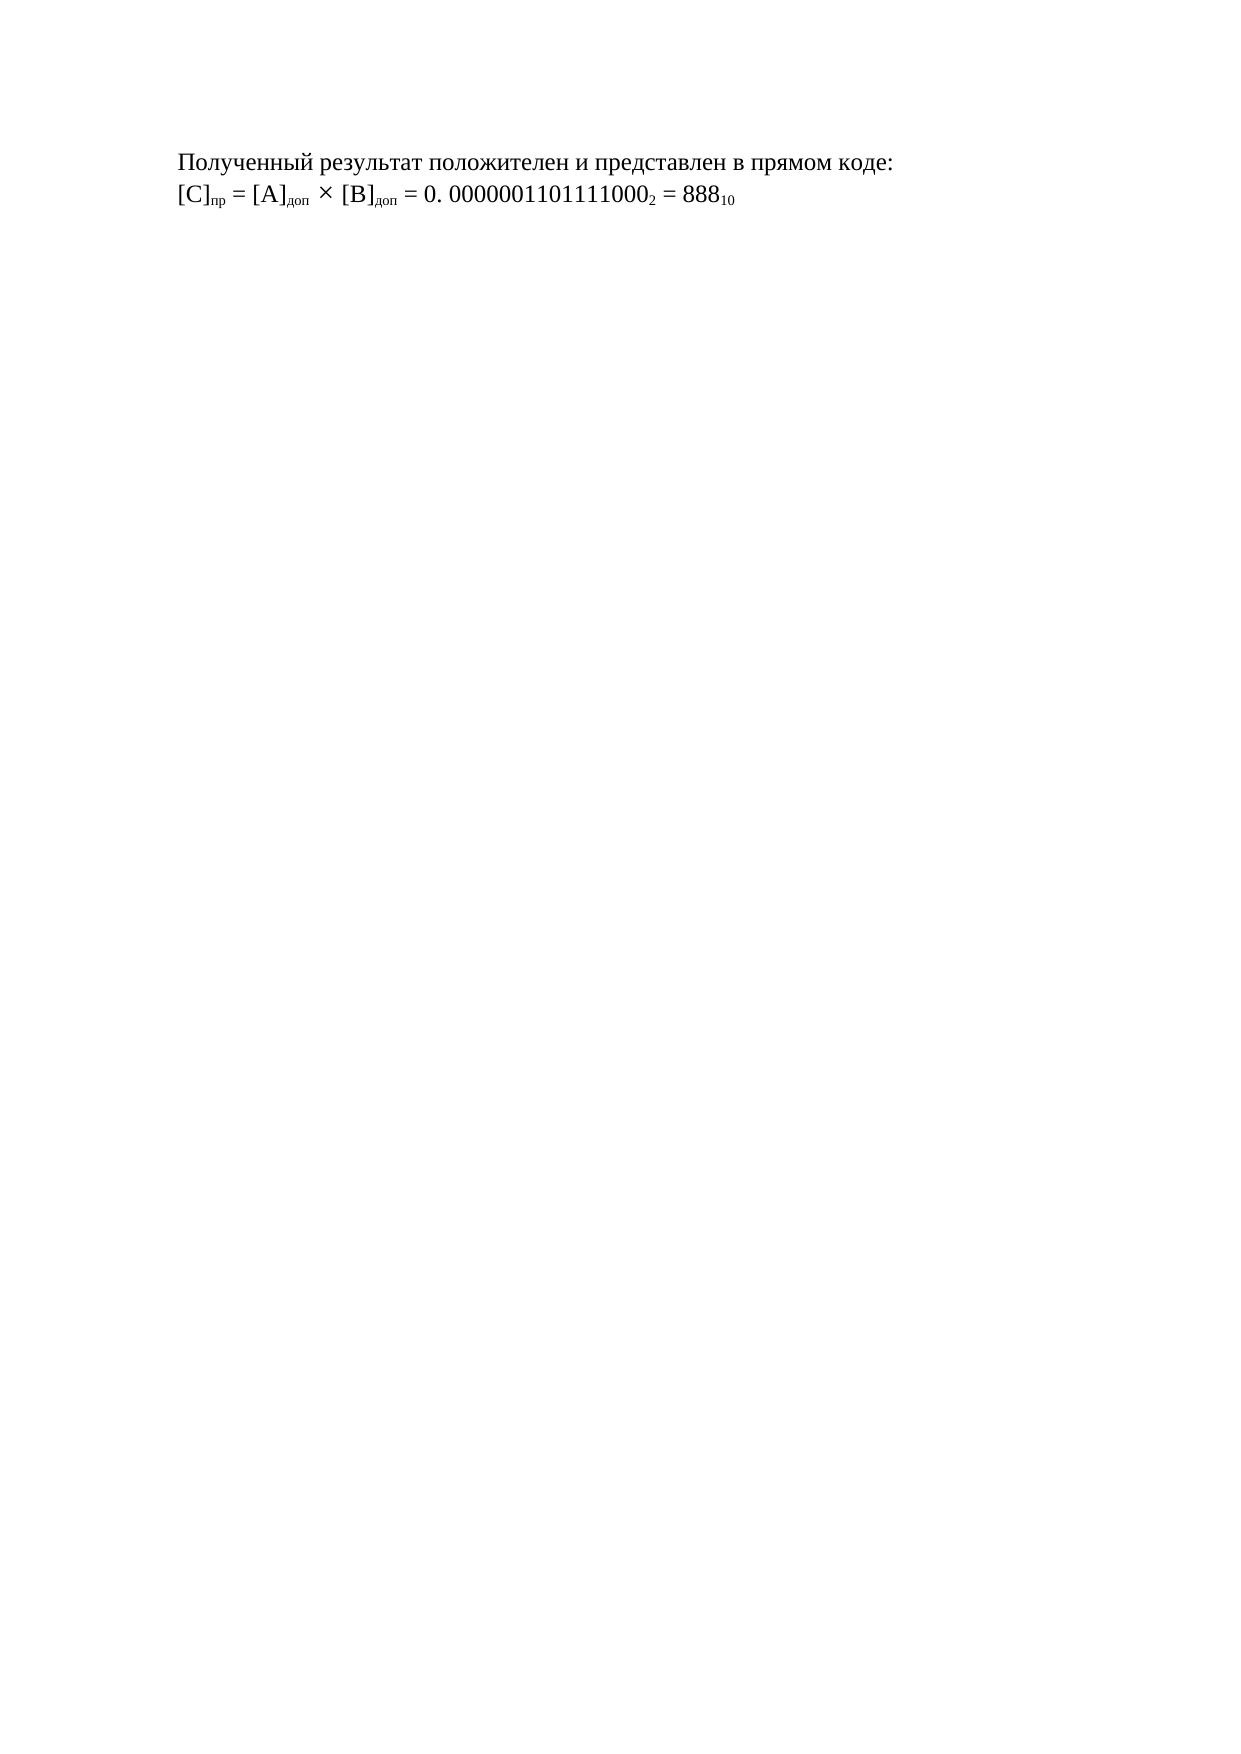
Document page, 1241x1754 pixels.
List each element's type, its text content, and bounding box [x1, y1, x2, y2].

text Полученный результат положителен и представлен в прямом коде: [C]пр = [A]доп × [B]доп = 0. 00000011011110002 = 88810 [177, 118, 1152, 209]
